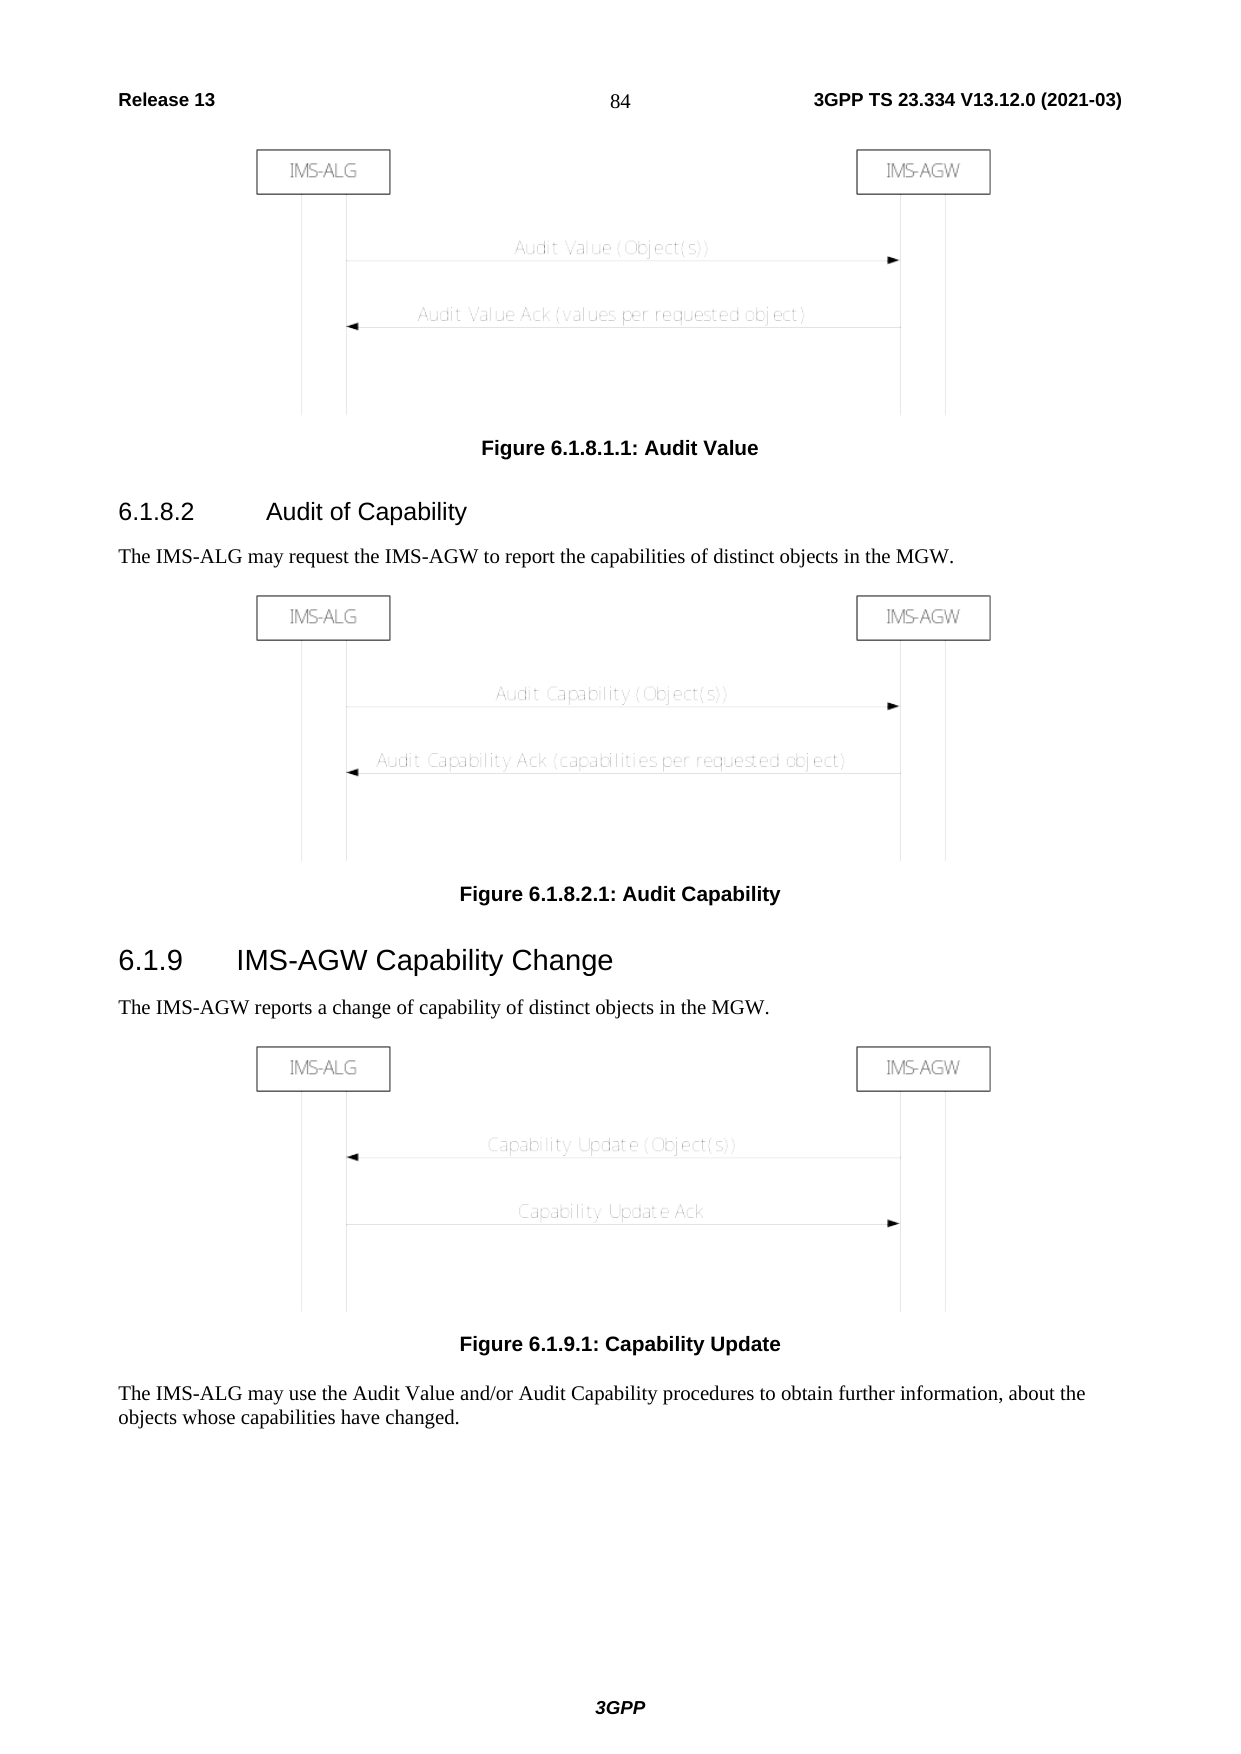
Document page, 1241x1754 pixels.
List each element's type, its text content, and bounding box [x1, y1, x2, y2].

text The IMS-ALG may use the Audit Value and/or Audit Capability procedures to obtain further information, about the objects whose capabilities have changed. [118, 1381, 1122, 1429]
subtitle 6.1.8.2 Audit of Capability [118, 497, 1122, 526]
text Figure 6.1.8.1.1: Audit Value [118, 435, 1122, 459]
text The IMS-ALG may request the IMS-AGW to report the capabilities of distinct objects in the MGW. [118, 544, 1122, 568]
text Figure 6.1.8.2.1: Audit Capability [118, 881, 1122, 905]
subtitle 6.1.9 IMS-AGW Capability Change [118, 943, 1122, 976]
text Figure 6.1.9.1: Capability Update [118, 1332, 1122, 1356]
text The IMS-AGW reports a change of capability of distinct objects in the MGW. [118, 995, 1122, 1019]
